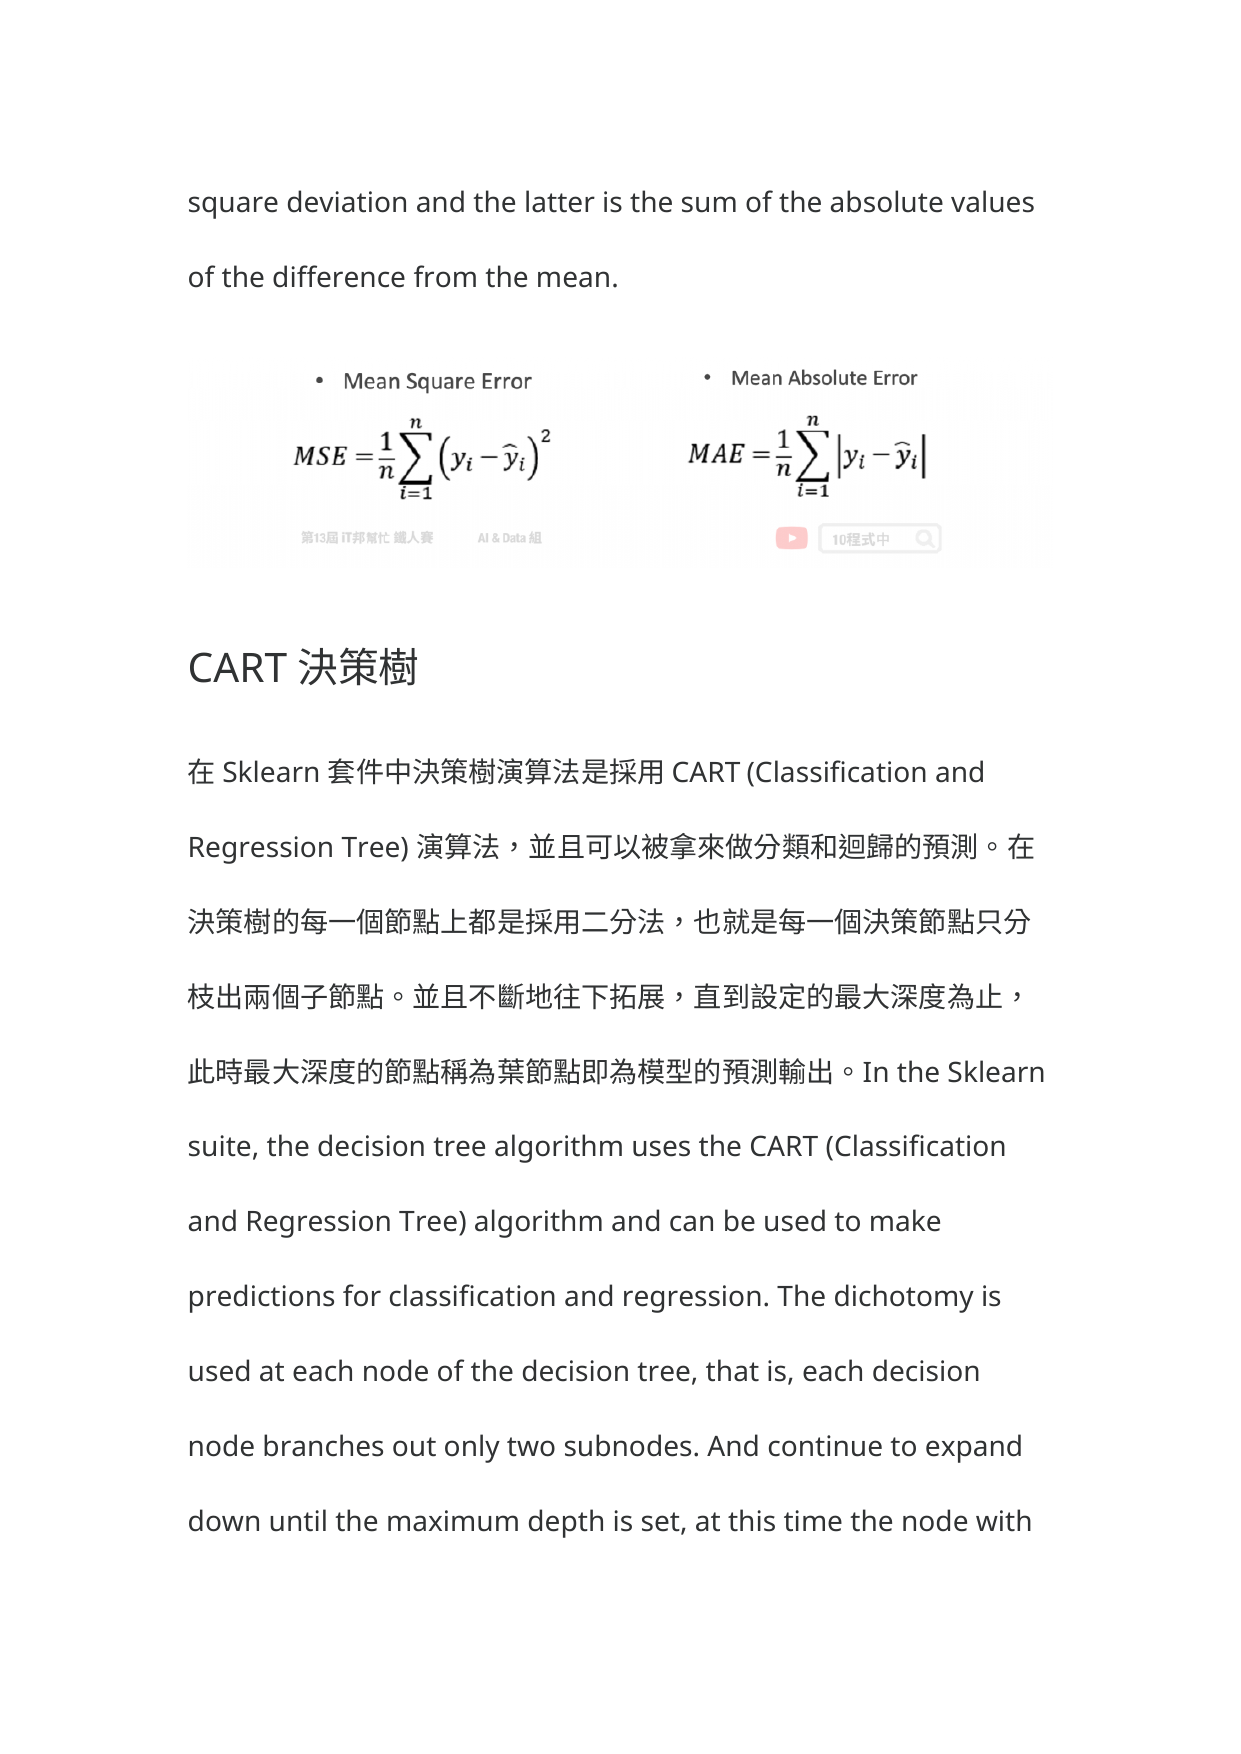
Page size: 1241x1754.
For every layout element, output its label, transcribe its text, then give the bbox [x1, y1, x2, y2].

picture [187, 355, 1053, 568]
subtitle CART 決策樹 [187, 627, 1053, 702]
